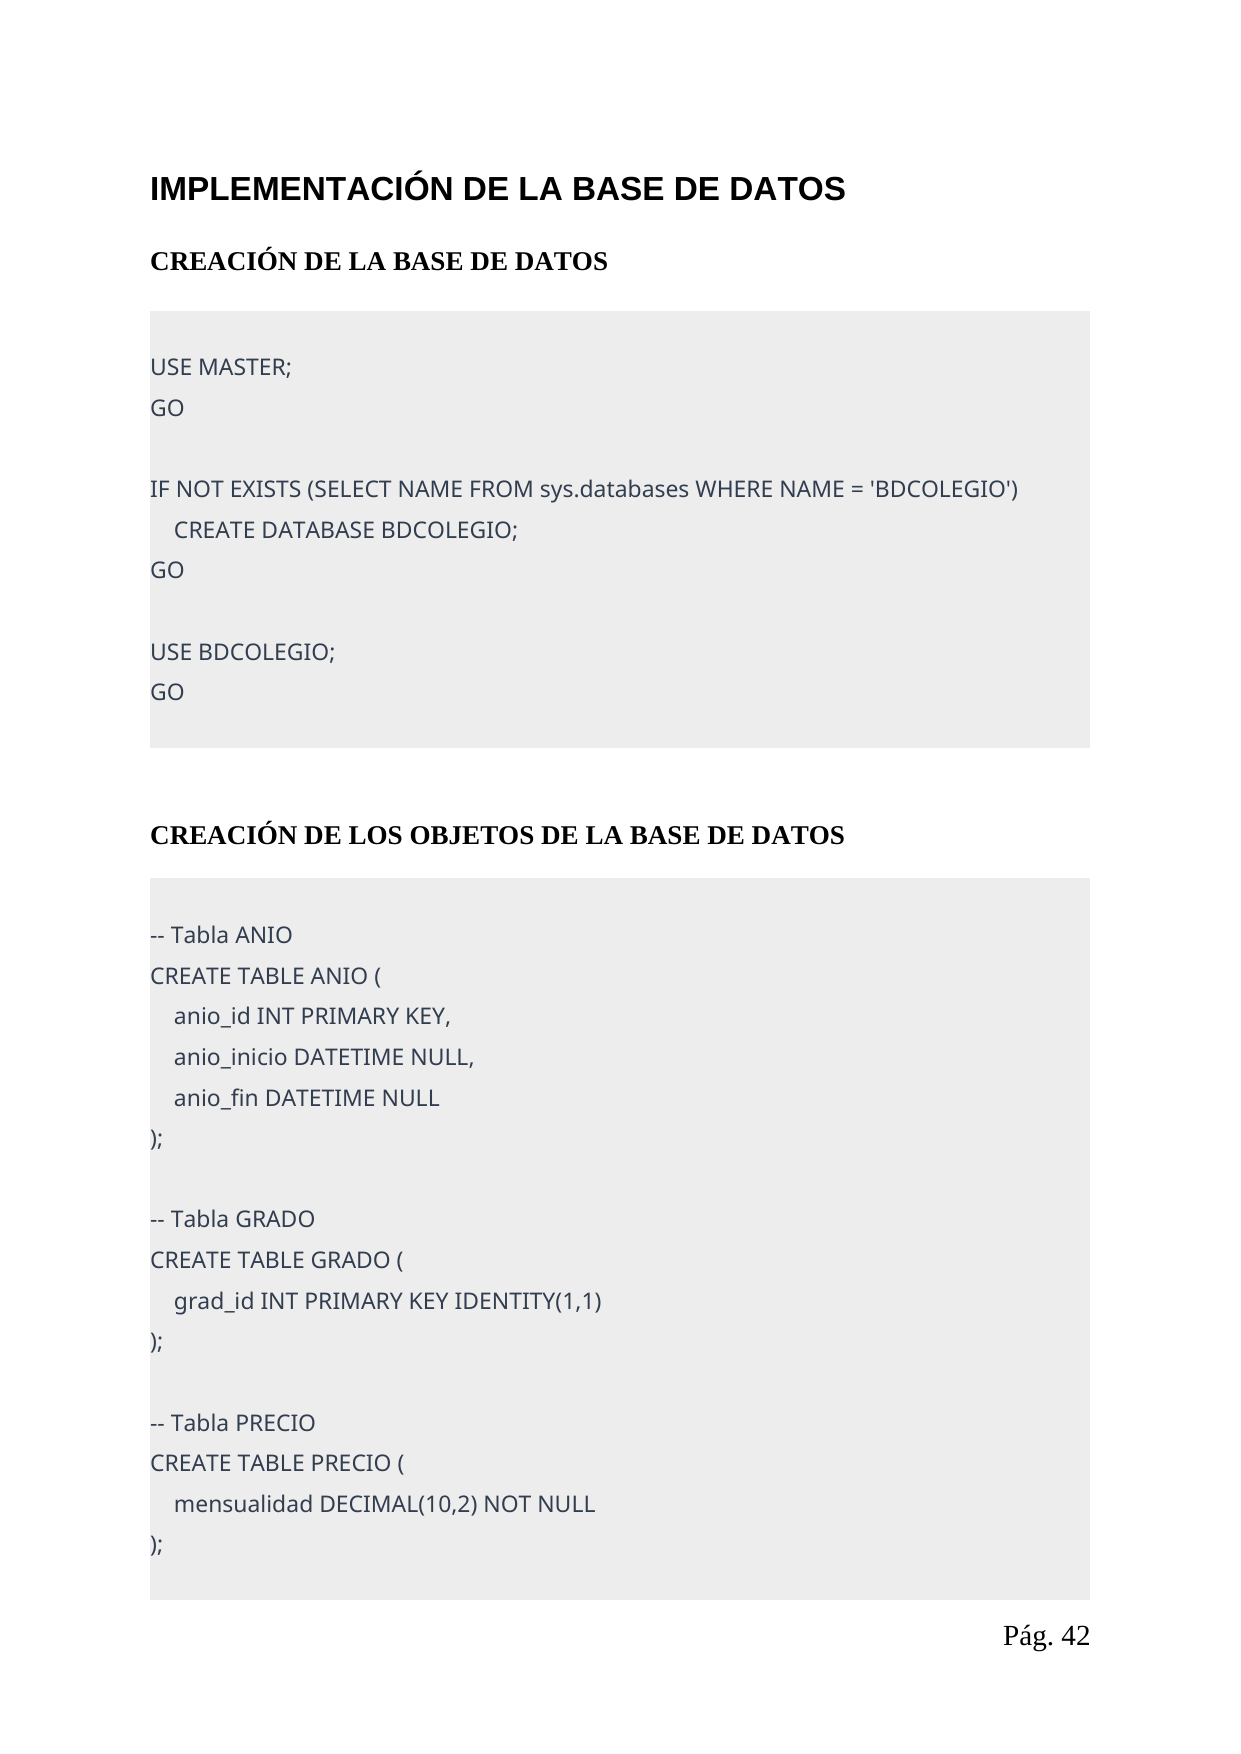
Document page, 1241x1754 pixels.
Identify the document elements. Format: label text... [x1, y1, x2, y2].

text -- Tabla PRECIO [150, 1407, 1090, 1438]
text GO [150, 676, 1090, 707]
text anio_id INT PRIMARY KEY, [150, 1000, 1090, 1032]
text CREATE DATABASE BDCOLEGIO; [150, 514, 1090, 545]
text CREATE TABLE ANIO ( [150, 960, 1090, 991]
text ); [150, 1122, 1090, 1153]
text anio_inicio DATETIME NULL, [150, 1041, 1090, 1072]
text GO [150, 392, 1090, 423]
text IF NOT EXISTS (SELECT NAME FROM sys.databases WHERE NAME = 'BDCOLEGIO') [150, 473, 1090, 504]
text mensualidad DECIMAL(10,2) NOT NULL [150, 1488, 1090, 1519]
text CREATE TABLE PRECIO ( [150, 1447, 1090, 1478]
text anio_fin DATETIME NULL [150, 1082, 1090, 1113]
text grad_id INT PRIMARY KEY IDENTITY(1,1) [150, 1285, 1090, 1316]
text CREATE TABLE GRADO ( [150, 1244, 1090, 1275]
text -- Tabla GRADO [150, 1203, 1090, 1235]
text -- Tabla ANIO [150, 919, 1090, 950]
subtitle IMPLEMENTACIÓN DE LA BASE DE DATOS [150, 169, 1090, 207]
text USE BDCOLEGIO; [150, 636, 1090, 667]
subtitle CREACIÓN DE LA BASE DE DATOS [150, 245, 1090, 276]
text GO [150, 554, 1090, 586]
text USE MASTER; [150, 351, 1090, 382]
text ); [150, 1325, 1090, 1357]
subtitle CREACIÓN DE LOS OBJETOS DE LA BASE DE DATOS [150, 819, 1090, 850]
text ); [150, 1528, 1090, 1560]
